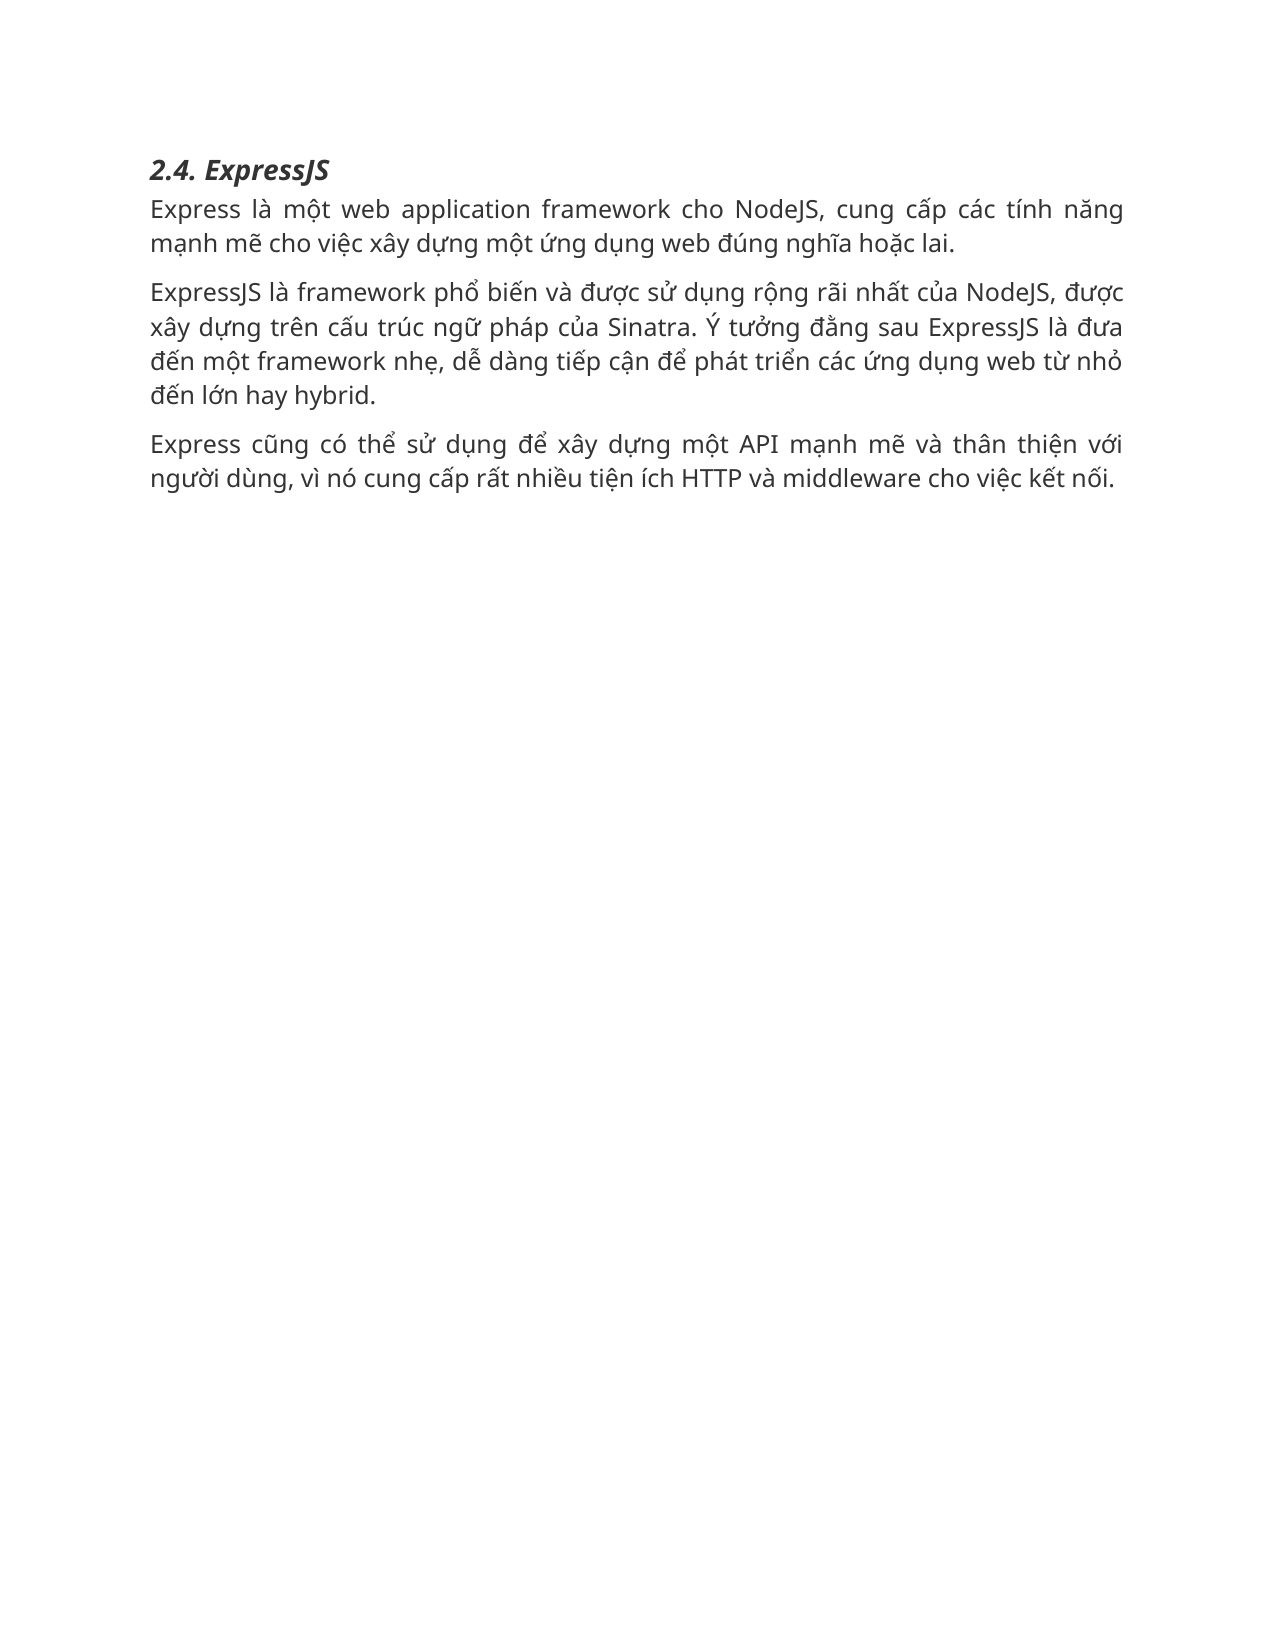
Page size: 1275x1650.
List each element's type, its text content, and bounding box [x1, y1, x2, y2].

text Express là một web application framework cho NodeJS, cung cấp các tính năng mạnh mẽ cho việc xây dựng một ứng dụng web đúng nghĩa hoặc lai. [150, 191, 1125, 259]
subtitle 2.4. ExpressJS [150, 150, 1125, 188]
text ExpressJS là framework phổ biến và được sử dụng rộng rãi nhất của NodeJS, được xây dựng trên cấu trúc ngữ pháp của Sinatra. Ý tưởng đằng sau ExpressJS là đưa đến một framework nhẹ, dễ dàng tiếp cận để phát triển các ứng dụng web từ nhỏ đến lớn hay hybrid. [150, 275, 1125, 411]
text Express cũng có thể sử dụng để xây dựng một API mạnh mẽ và thân thiện với người dùng, vì nó cung cấp rất nhiều tiện ích HTTP và middleware cho việc kết nối. [150, 427, 1125, 495]
